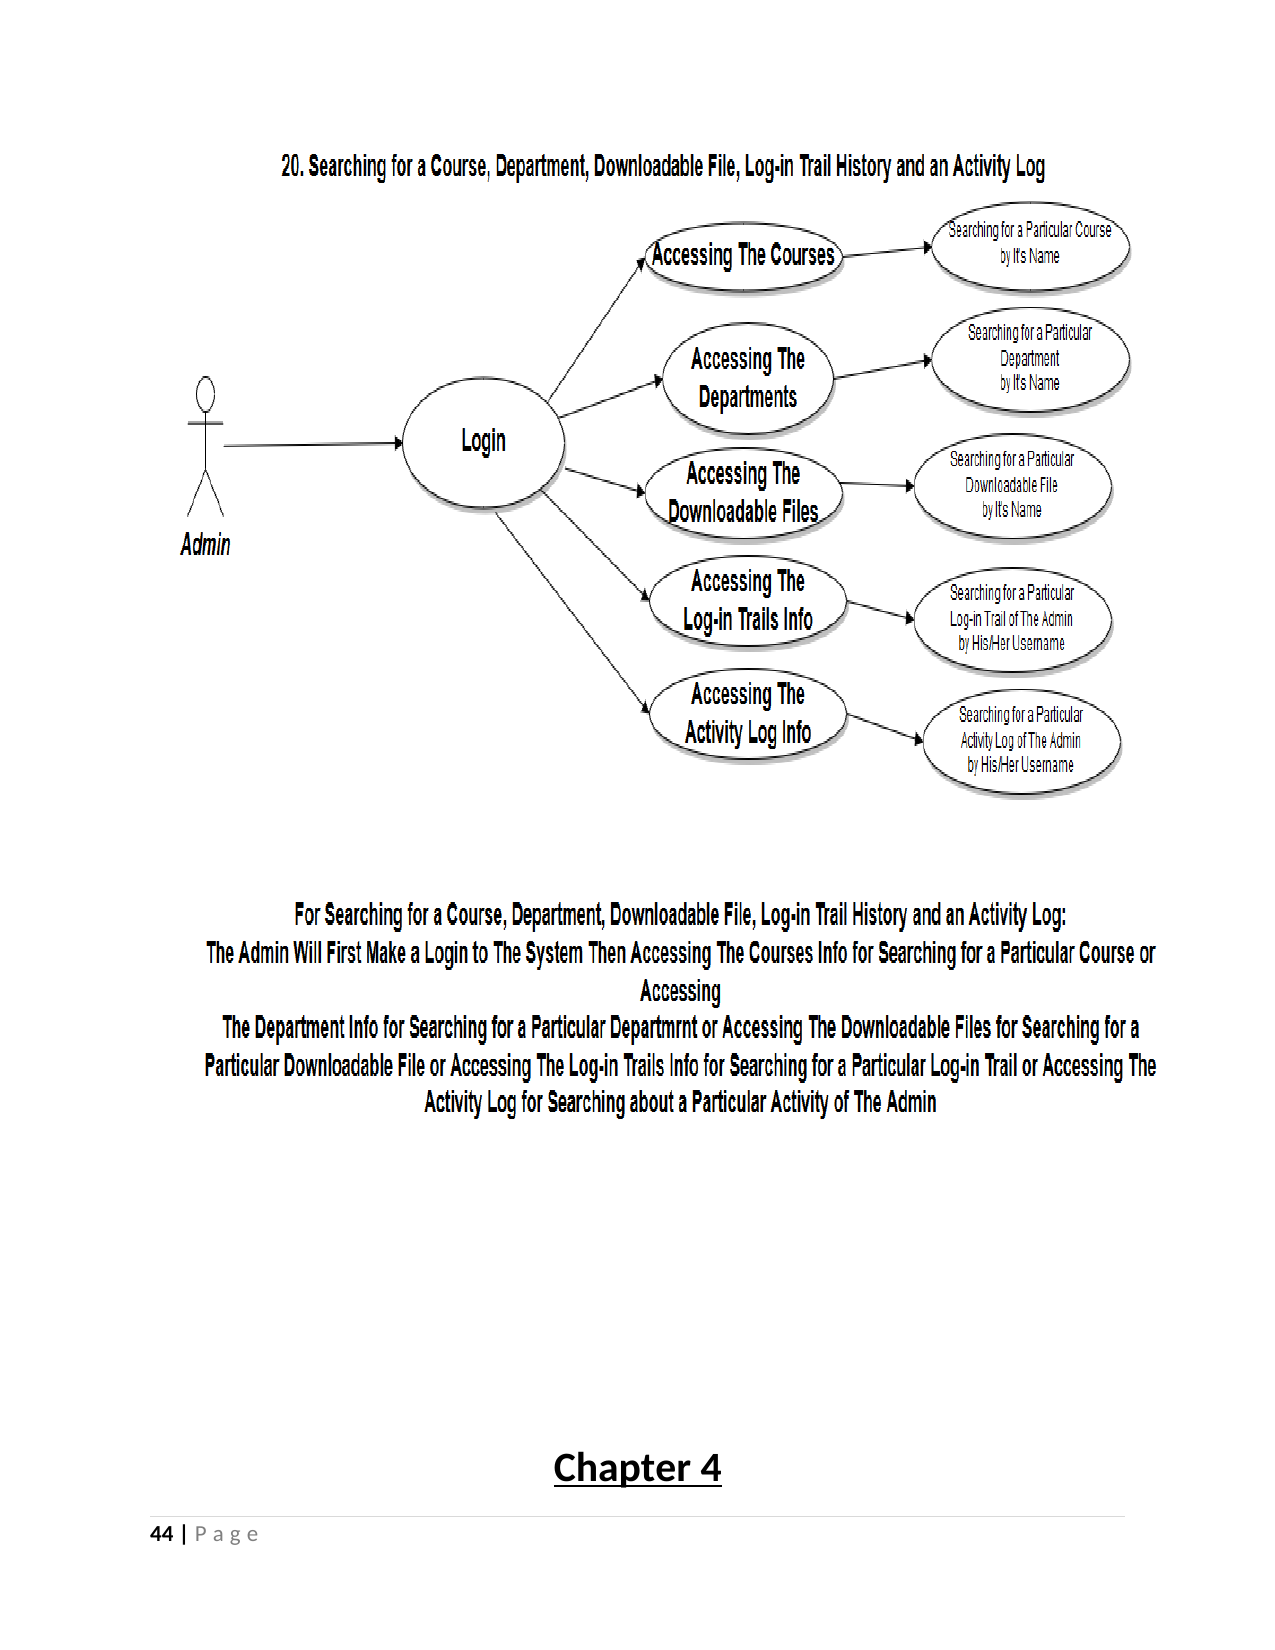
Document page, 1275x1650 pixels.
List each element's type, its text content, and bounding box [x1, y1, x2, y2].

text Chapter 4 [150, 1441, 1125, 1492]
